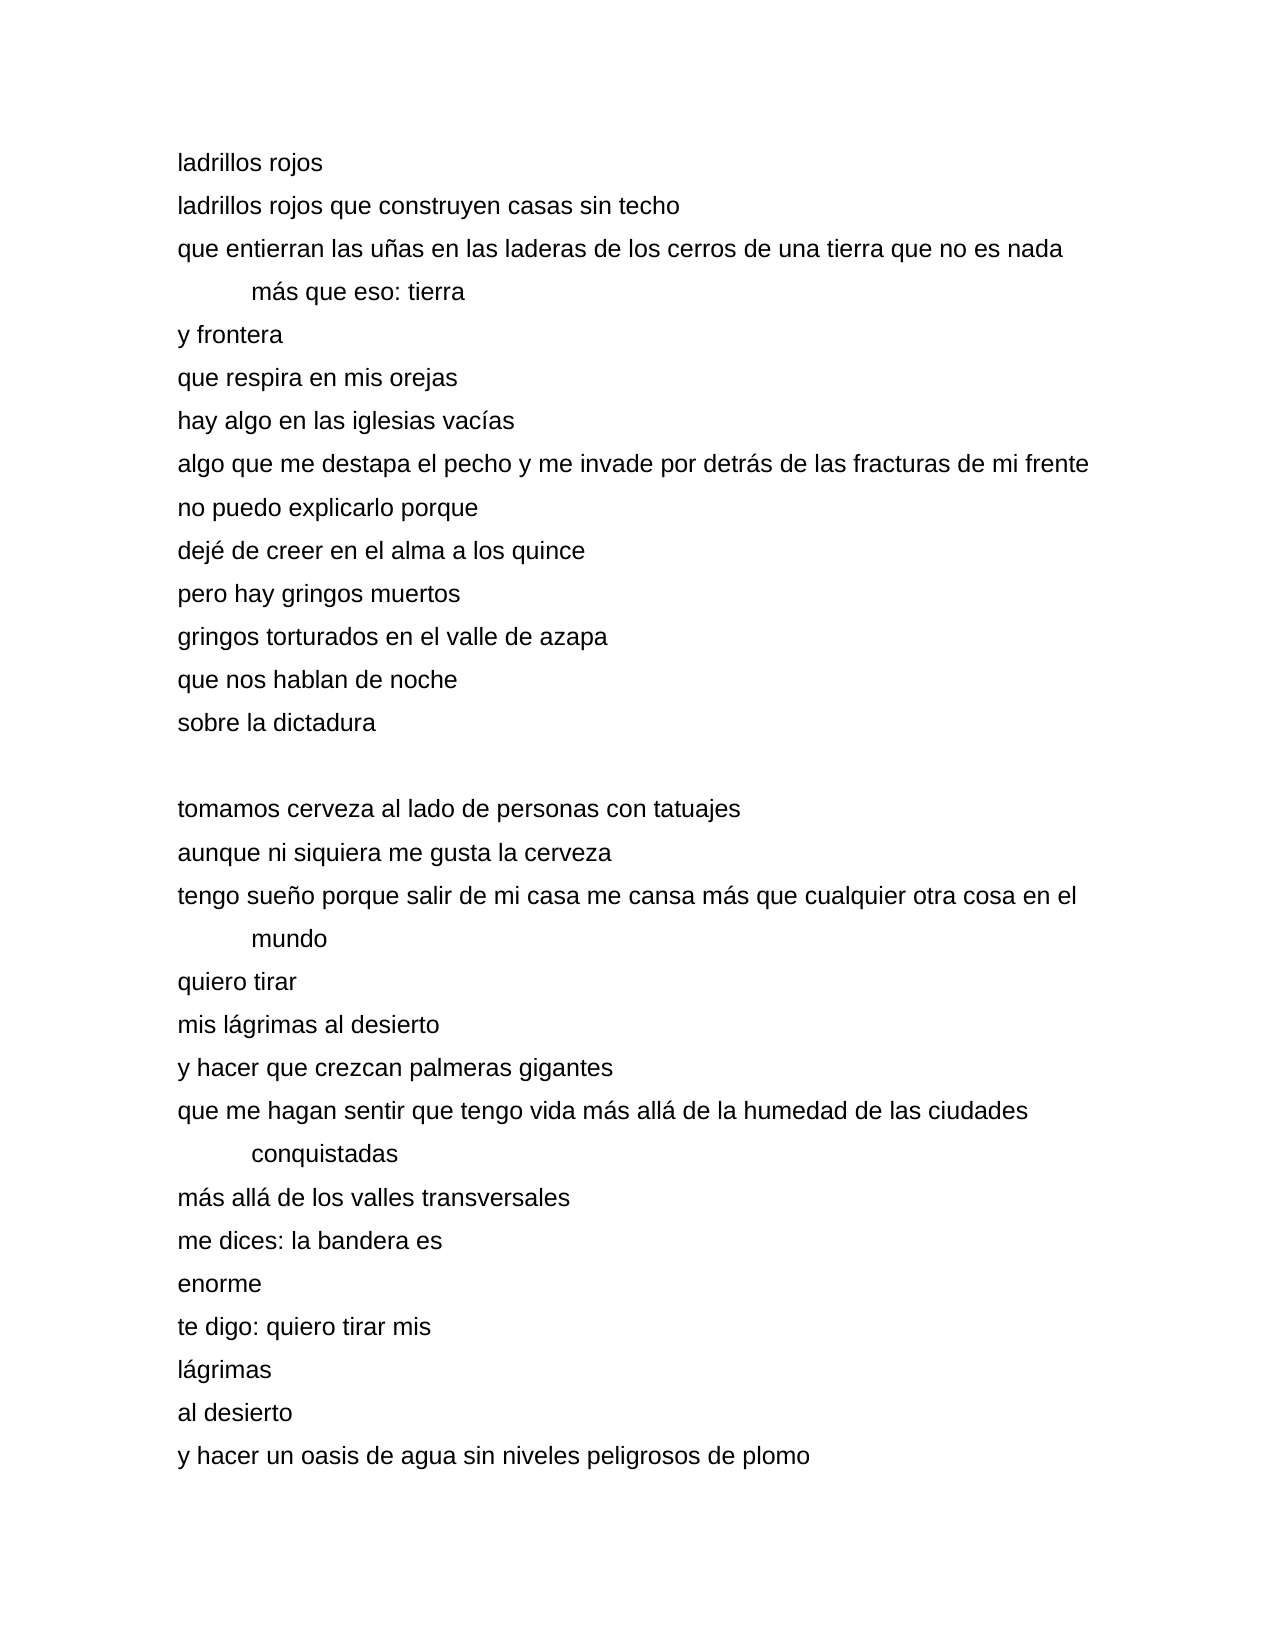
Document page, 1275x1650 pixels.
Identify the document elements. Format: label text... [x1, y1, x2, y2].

text enorme [177, 1269, 1098, 1298]
text que entierran las uñas en las laderas de los cerros de una tierra que no es nada más que eso: tierra [177, 234, 1098, 306]
text que me hagan sentir que tengo vida más allá de la humedad de las ciudades conquistadas [177, 1096, 1098, 1168]
text que nos hablan de noche [177, 665, 1098, 694]
text y hacer que crezcan palmeras gigantes [177, 1053, 1098, 1082]
text mis lágrimas al desierto [177, 1010, 1098, 1039]
text aunque ni siquiera me gusta la cerveza [177, 838, 1098, 866]
text dejé de creer en el alma a los quince [177, 536, 1098, 564]
text que respira en mis orejas [177, 363, 1098, 392]
text algo que me destapa el pecho y me invade por detrás de las fracturas de mi frente [177, 449, 1098, 478]
text ladrillos rojos [177, 148, 1098, 176]
text al desierto [177, 1398, 1098, 1427]
text y frontera [177, 320, 1098, 349]
text más allá de los valles transversales [177, 1183, 1098, 1211]
text no puedo explicarlo porque [177, 493, 1098, 521]
text ladrillos rojos que construyen casas sin techo [177, 191, 1098, 219]
text tengo sueño porque salir de mi casa me cansa más que cualquier otra cosa en el mundo [177, 881, 1098, 953]
text sobre la dictadura [177, 708, 1098, 737]
text pero hay gringos muertos [177, 579, 1098, 608]
text gringos torturados en el valle de azapa [177, 622, 1098, 651]
text tomamos cerveza al lado de personas con tatuajes [177, 794, 1098, 823]
text hay algo en las iglesias vacías [177, 406, 1098, 435]
text lágrimas [177, 1355, 1098, 1384]
text quiero tirar [177, 967, 1098, 996]
text me dices: la bandera es [177, 1226, 1098, 1254]
text y hacer un oasis de agua sin niveles peligrosos de plomo [177, 1441, 1098, 1470]
text te digo: quiero tirar mis [177, 1312, 1098, 1341]
